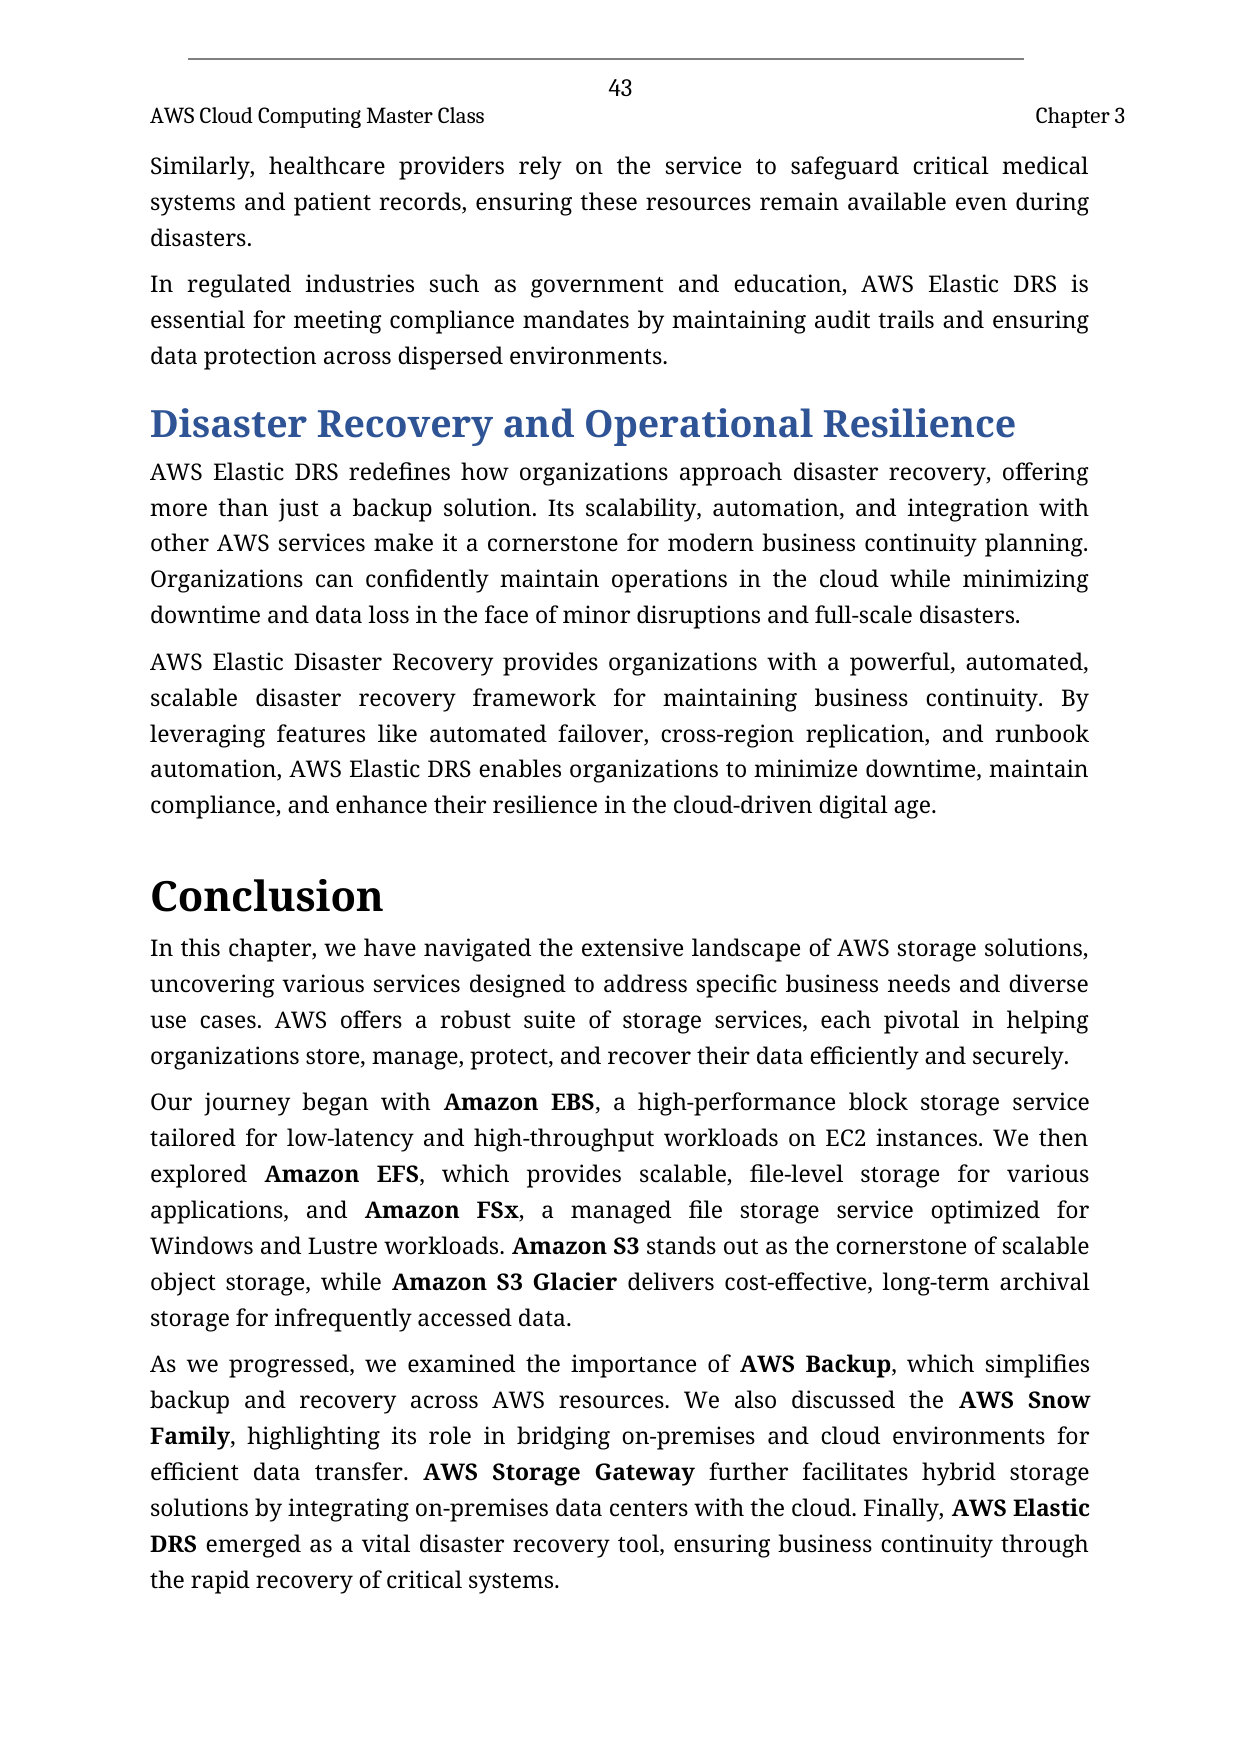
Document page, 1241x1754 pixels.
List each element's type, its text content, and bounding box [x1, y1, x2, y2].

text Our journey began with Amazon EBS, a high-performance block storage service tailored for low-latency and high-throughput workloads on EC2 instances. We then explored Amazon EFS, which provides scalable, file-level storage for various applications, and Amazon FSx, a managed file storage service optimized for Windows and Lustre workloads. Amazon S3 stands out as the cornerstone of scalable object storage, while Amazon S3 Glacier delivers cost-effective, long-term archival storage for infrequently accessed data. [150, 1086, 1090, 1333]
subtitle Disaster Recovery and Operational Resilience [150, 397, 1090, 448]
text In this chapter, we have navigated the extensive landscape of AWS storage solutions, uncovering various services designed to address specific business needs and diverse use cases. AWS offers a robust suite of storage services, each pivotal in helping organizations store, manage, protect, and recover their data efficiently and securely. [150, 932, 1090, 1071]
text AWS Elastic Disaster Recovery provides organizations with a powerful, automated, scalable disaster recovery framework for maintaining business continuity. By leveraging features like automated failover, cross-region replication, and runbook automation, AWS Elastic DRS enables organizations to minimize downtime, maintain compliance, and enhance their resilience in the cloud-driven digital age. [150, 646, 1090, 821]
text AWS Elastic DRS redefines how organizations approach disaster recovery, offering more than just a backup solution. Its scalability, automation, and integration with other AWS services make it a cornerstone for modern business continuity planning. Organizations can confidently maintain operations in the cloud while minimizing downtime and data loss in the face of minor disruptions and full-scale disasters. [150, 456, 1090, 631]
subtitle Conclusion [150, 867, 1090, 924]
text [150, 150, 1090, 253]
text As we progressed, we examined the importance of AWS Backup, which simplifies backup and recovery across AWS resources. We also discussed the AWS Snow Family, highlighting its role in bridging on-premises and cloud environments for efficient data transfer. AWS Storage Gateway further facilitates hybrid storage solutions by integrating on-premises data centers with the cloud. Finally, AWS Elastic DRS emerged as a vital disaster recovery tool, ensuring business continuity through the rapid recovery of critical systems. [150, 1348, 1090, 1595]
text In regulated industries such as government and education, AWS Elastic DRS is essential for meeting compliance mandates by maintaining audit trails and ensuring data protection across dispersed environments. [150, 268, 1090, 371]
